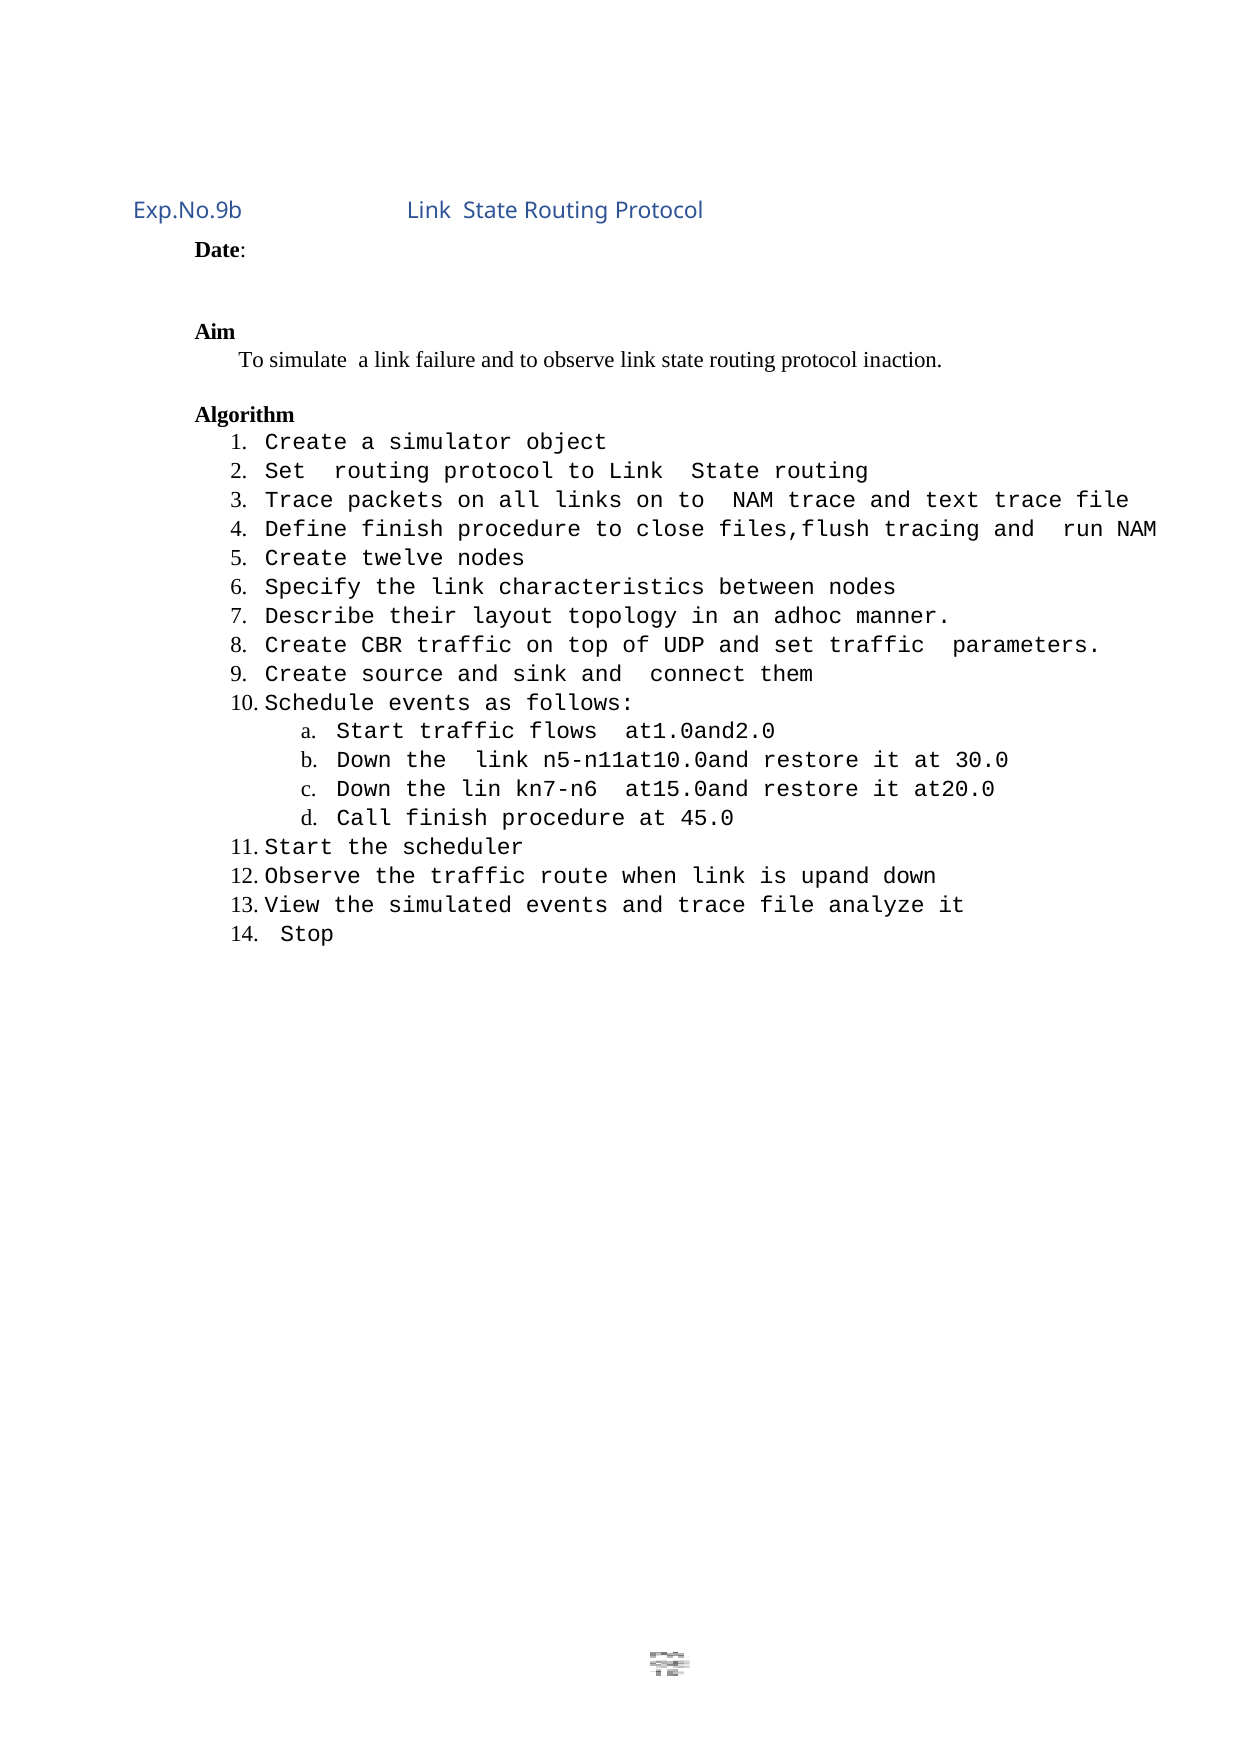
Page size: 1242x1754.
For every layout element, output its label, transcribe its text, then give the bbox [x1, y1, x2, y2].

picture [645, 1641, 690, 1676]
list Define finish procedure to close files,flush tracing and run NAM [230, 515, 1183, 543]
text Aim [194, 318, 1183, 344]
list Down the link n5-n11at10.0and restore it at 30.0 [301, 746, 1183, 774]
list Stop [230, 920, 1183, 948]
list Call finish procedure at 45.0 [301, 804, 1183, 832]
list Start traffic flows at1.0and2.0 [301, 717, 1183, 746]
list Down the lin kn7-n6 at15.0and restore it at20.0 [301, 775, 1183, 803]
subtitle Exp.No.9b Link State Routing Protocol [133, 194, 1183, 226]
list Trace packets on all links on to NAM trace and text trace file [230, 486, 1183, 514]
list Create CBR traffic on top of UDP and set traffic parameters. [230, 631, 1183, 659]
list Describe their layout topology in an adhoc manner. [230, 602, 1183, 630]
text To simulate a link failure and to observe link state routing protocol inaction. [238, 346, 1183, 372]
list Set routing protocol to Link State routing [230, 457, 1183, 486]
list Create a simulator object [230, 428, 1183, 457]
list View the simulated events and trace file analyze it [230, 891, 1183, 919]
list Start the scheduler [230, 833, 1183, 861]
text Date: [194, 236, 1183, 263]
list Schedule events as follows: [230, 688, 1183, 717]
text Algorithm [194, 401, 1183, 427]
list Specify the link characteristics between nodes [230, 573, 1183, 601]
list Create twelve nodes [230, 544, 1183, 572]
list Observe the traffic route when link is upand down [230, 862, 1183, 890]
list Create source and sink and connect them [230, 659, 1183, 688]
